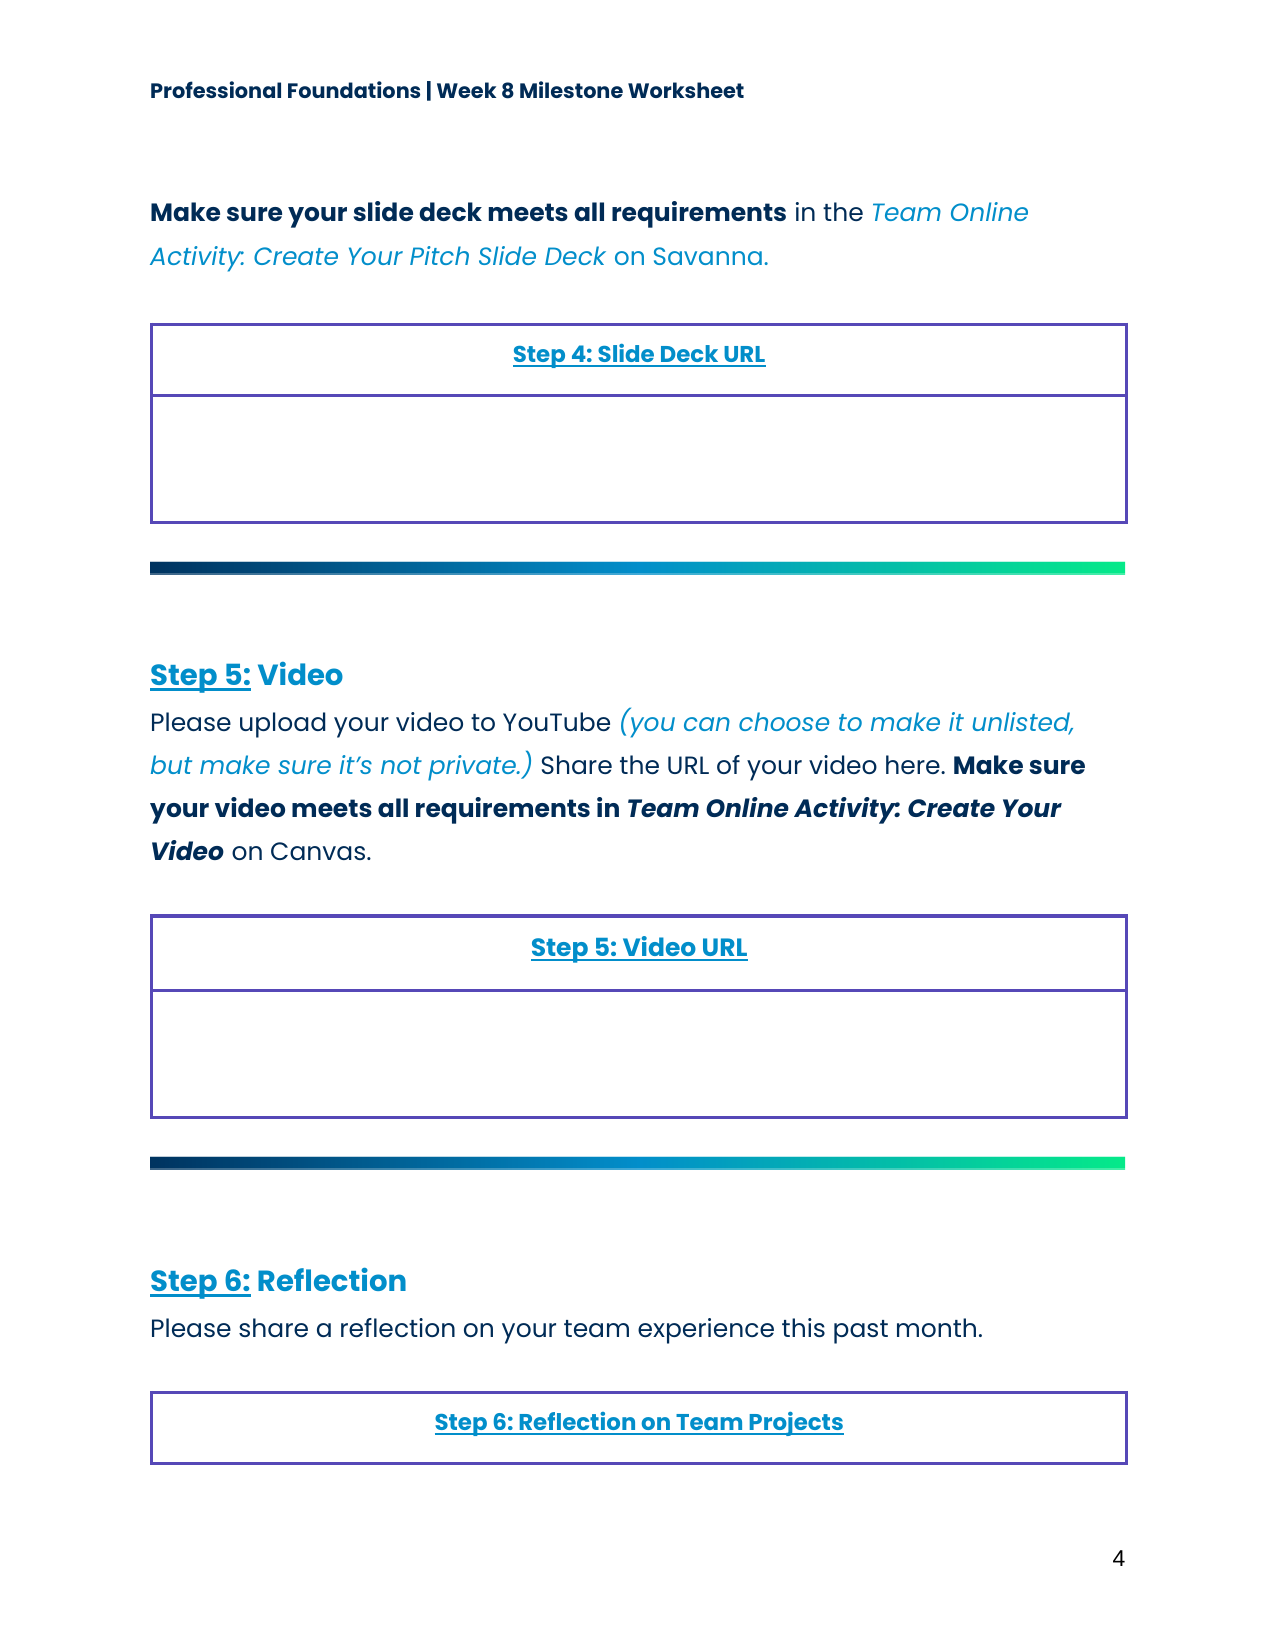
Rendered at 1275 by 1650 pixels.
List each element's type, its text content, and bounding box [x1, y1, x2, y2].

table_cell [153, 992, 1125, 1116]
table_cell [153, 397, 1125, 521]
table_header Step 6: Reflection on Team Projects [153, 1394, 1125, 1462]
table_header Step 4: Slide Deck URL [153, 326, 1125, 394]
picture [150, 561, 1125, 575]
text Make sure your slide deck meets all requirements in the Team Online Activity: Create Your Pitch Slide Deck on Savanna. [150, 193, 1125, 274]
text Step 6: Reflection [150, 1258, 1125, 1302]
picture [150, 1156, 1125, 1170]
table_header Step 5: Video URL [153, 918, 1125, 989]
text Please share a reflection on your team experience this past month. [150, 1308, 1125, 1346]
text Please upload your video to YouTube (you can choose to make it unlisted, but make sure it’s not private.) Share the URL of your video here. Make sure your video meets all requirements in Team Online Activity: Create Your Video on Canvas. [150, 702, 1125, 869]
text Step 5: Video [150, 652, 1125, 696]
